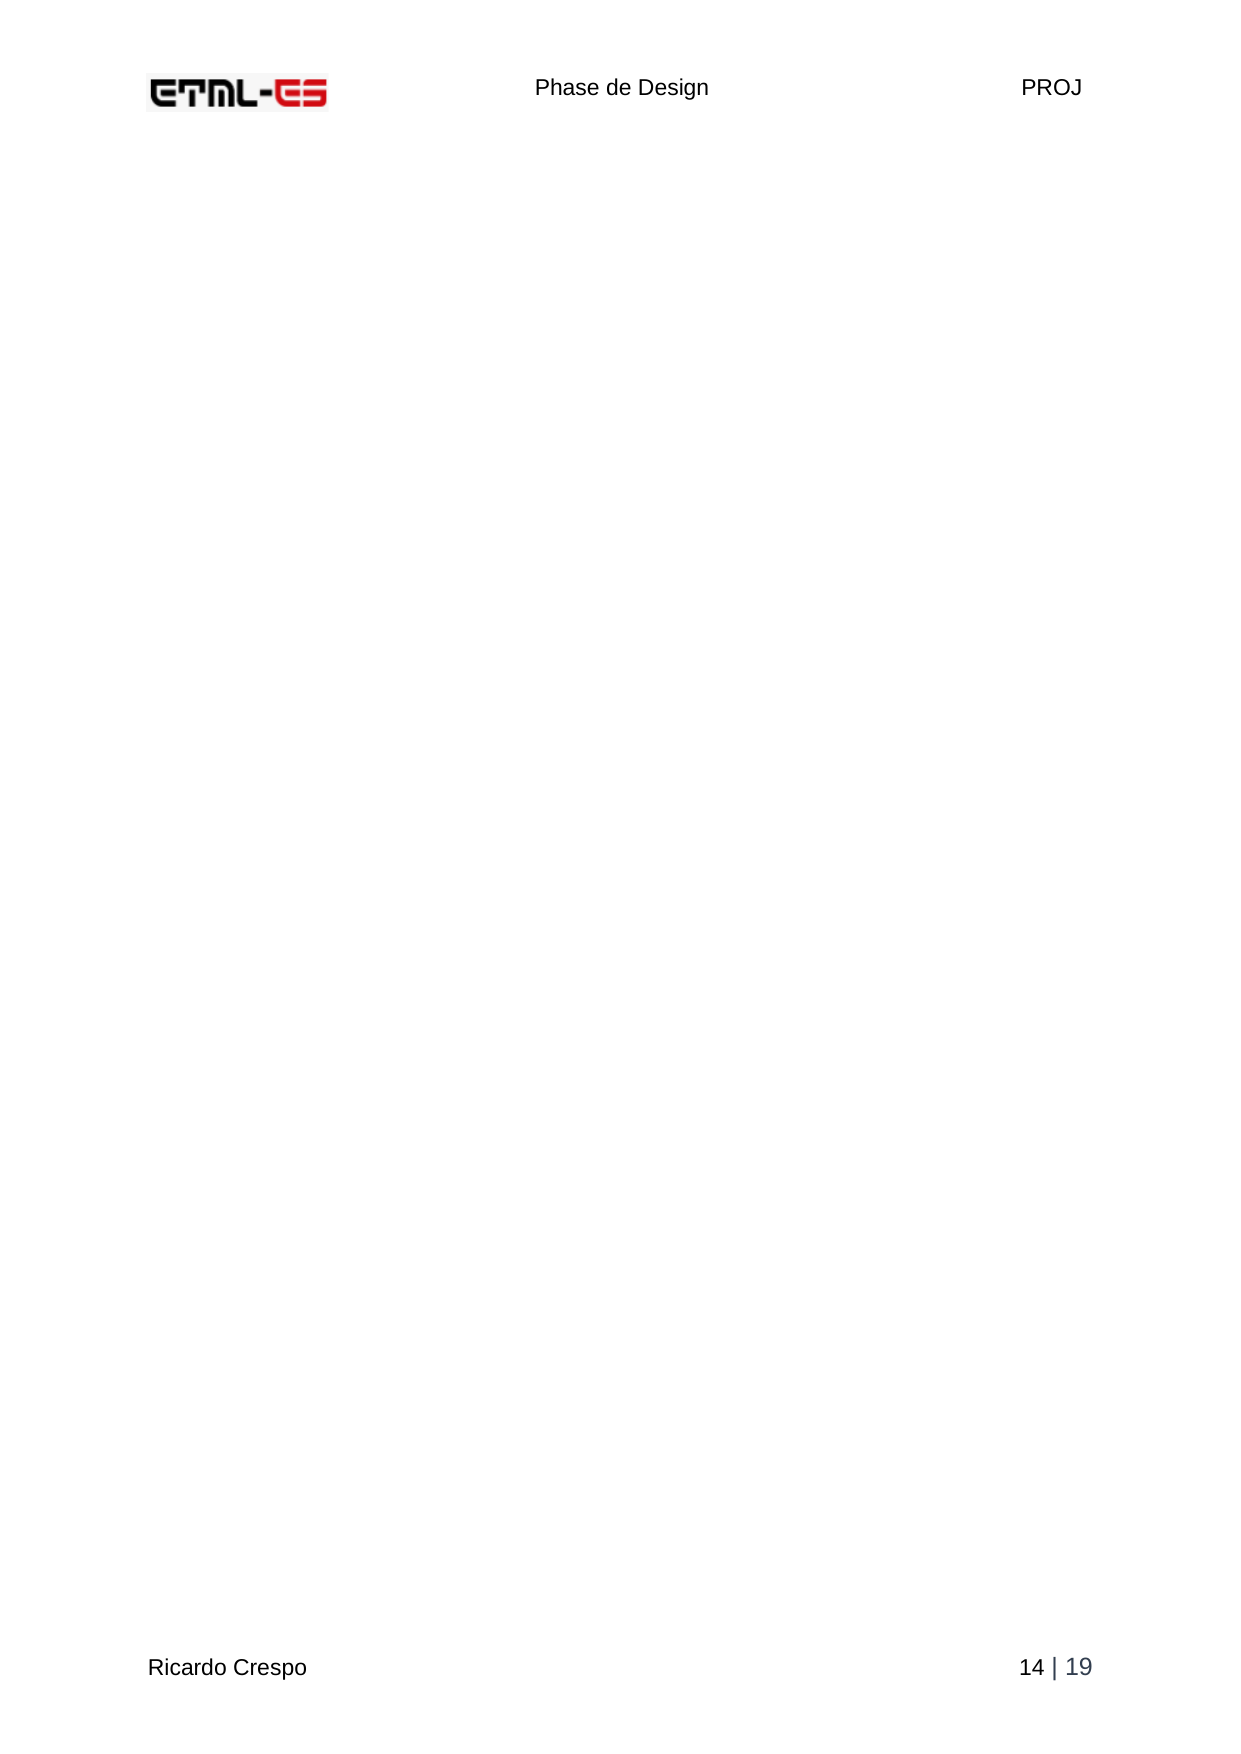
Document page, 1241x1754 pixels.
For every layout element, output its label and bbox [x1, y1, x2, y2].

picture [146, 73, 329, 112]
